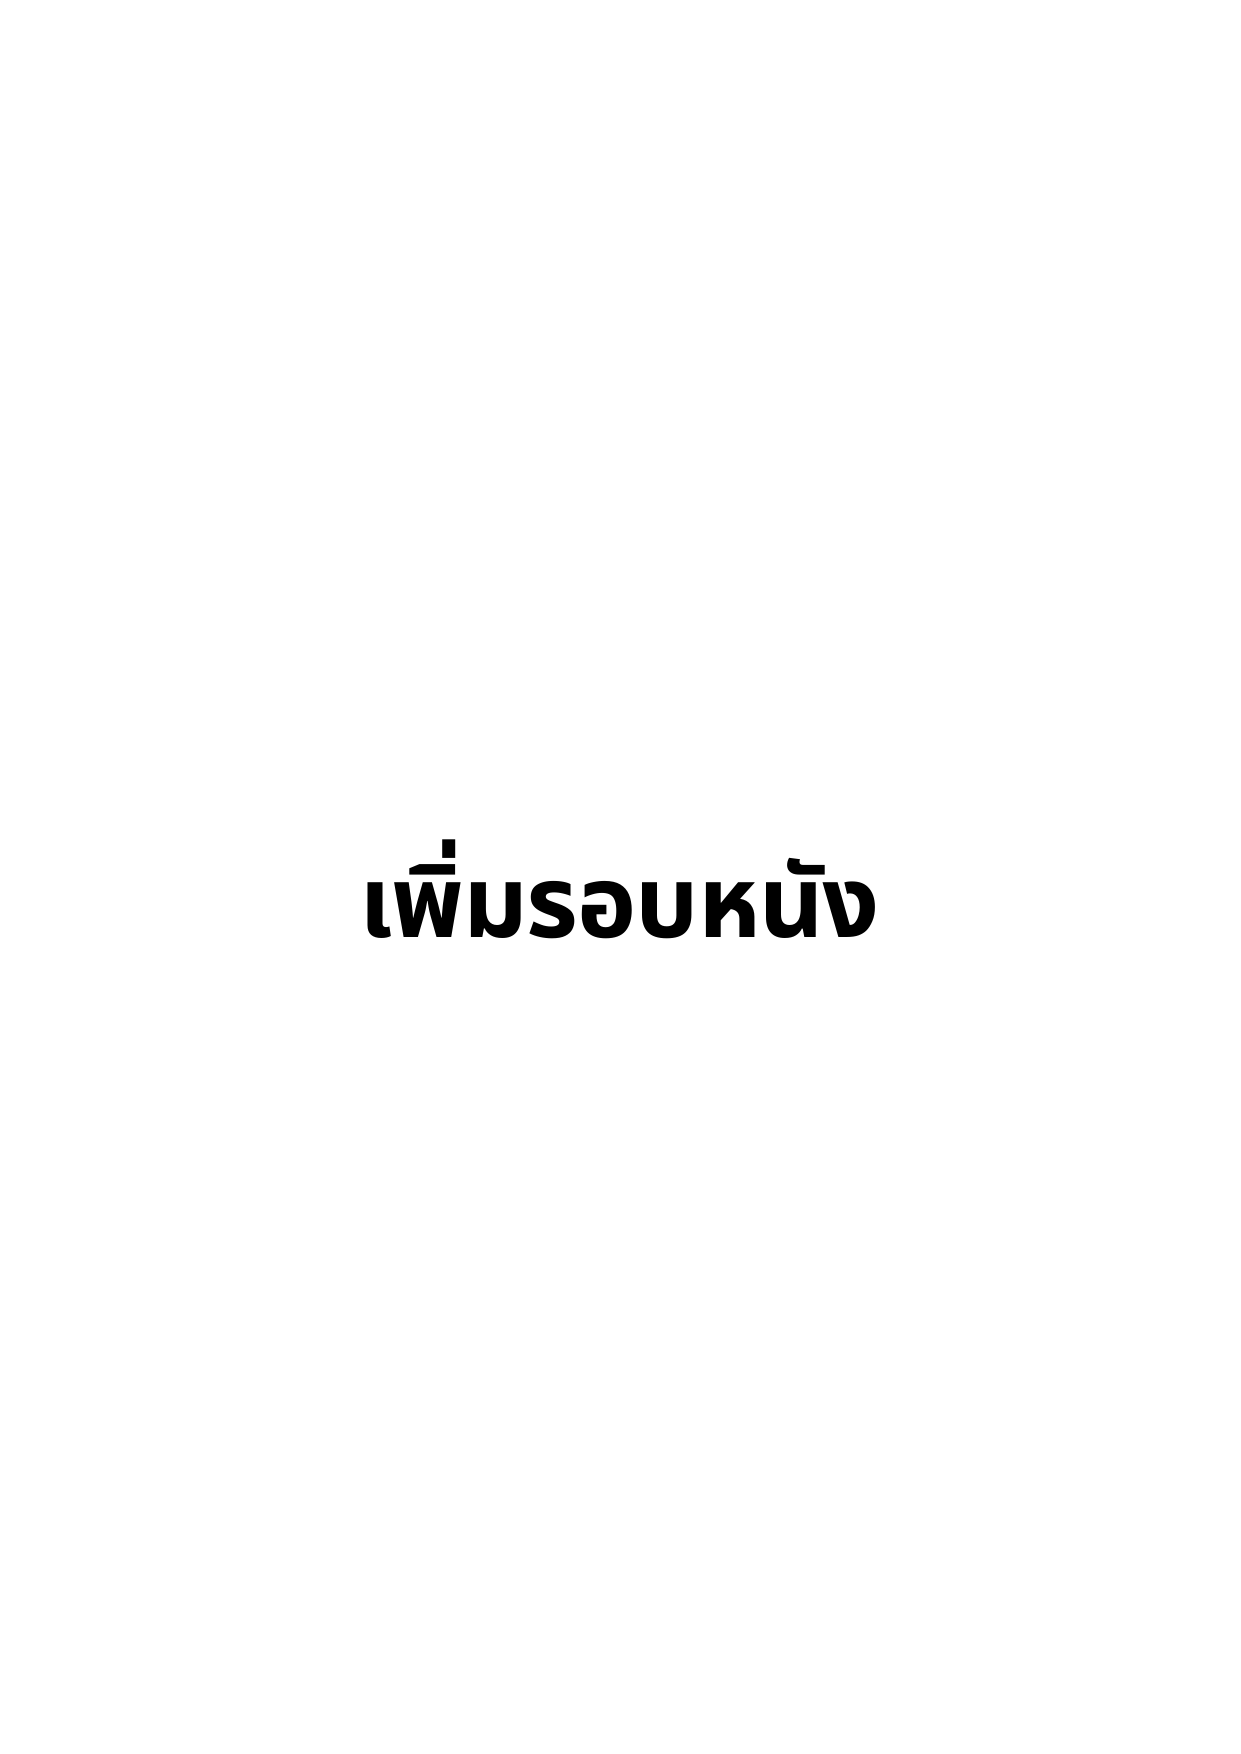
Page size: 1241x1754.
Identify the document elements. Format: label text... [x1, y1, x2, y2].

title เพิ่มรอบหนัง [150, 831, 1090, 982]
